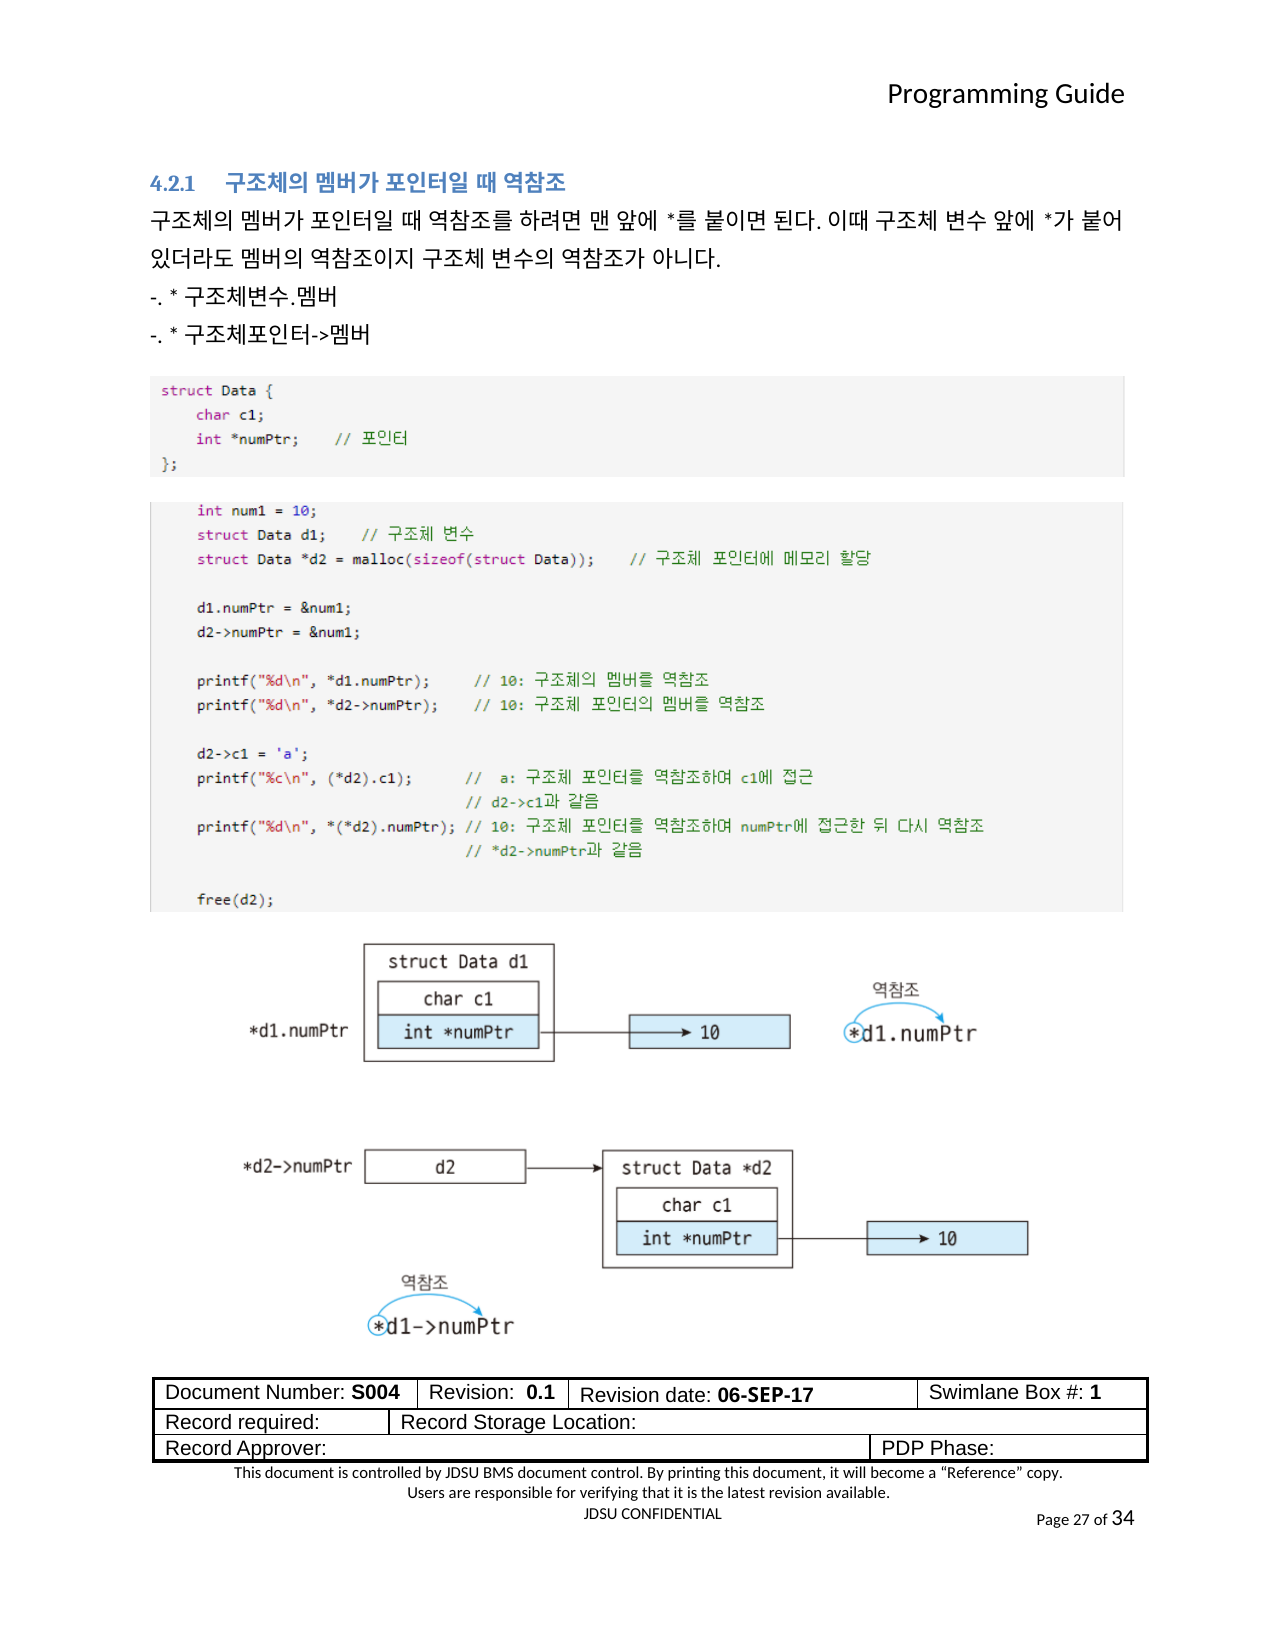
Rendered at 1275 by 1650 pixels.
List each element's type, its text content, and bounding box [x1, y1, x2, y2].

subtitle 구조체의 멤버가 포인터일 때 역참조 [150, 165, 1125, 198]
picture [240, 936, 1035, 1347]
picture [150, 376, 1125, 477]
picture [150, 502, 1124, 912]
text 구조체의 멤버가 포인터일 때 역참조를 하려면 맨 앞에 *를 붙이면 된다. 이때 구조체 변수 앞에 *가 붙어 있더라도 멤버의 역참조이지 구조체 변수의 역참조가 아니다. -. * 구조체변수.멤버 -. * 구조체포인터->멤버 [150, 203, 1125, 351]
